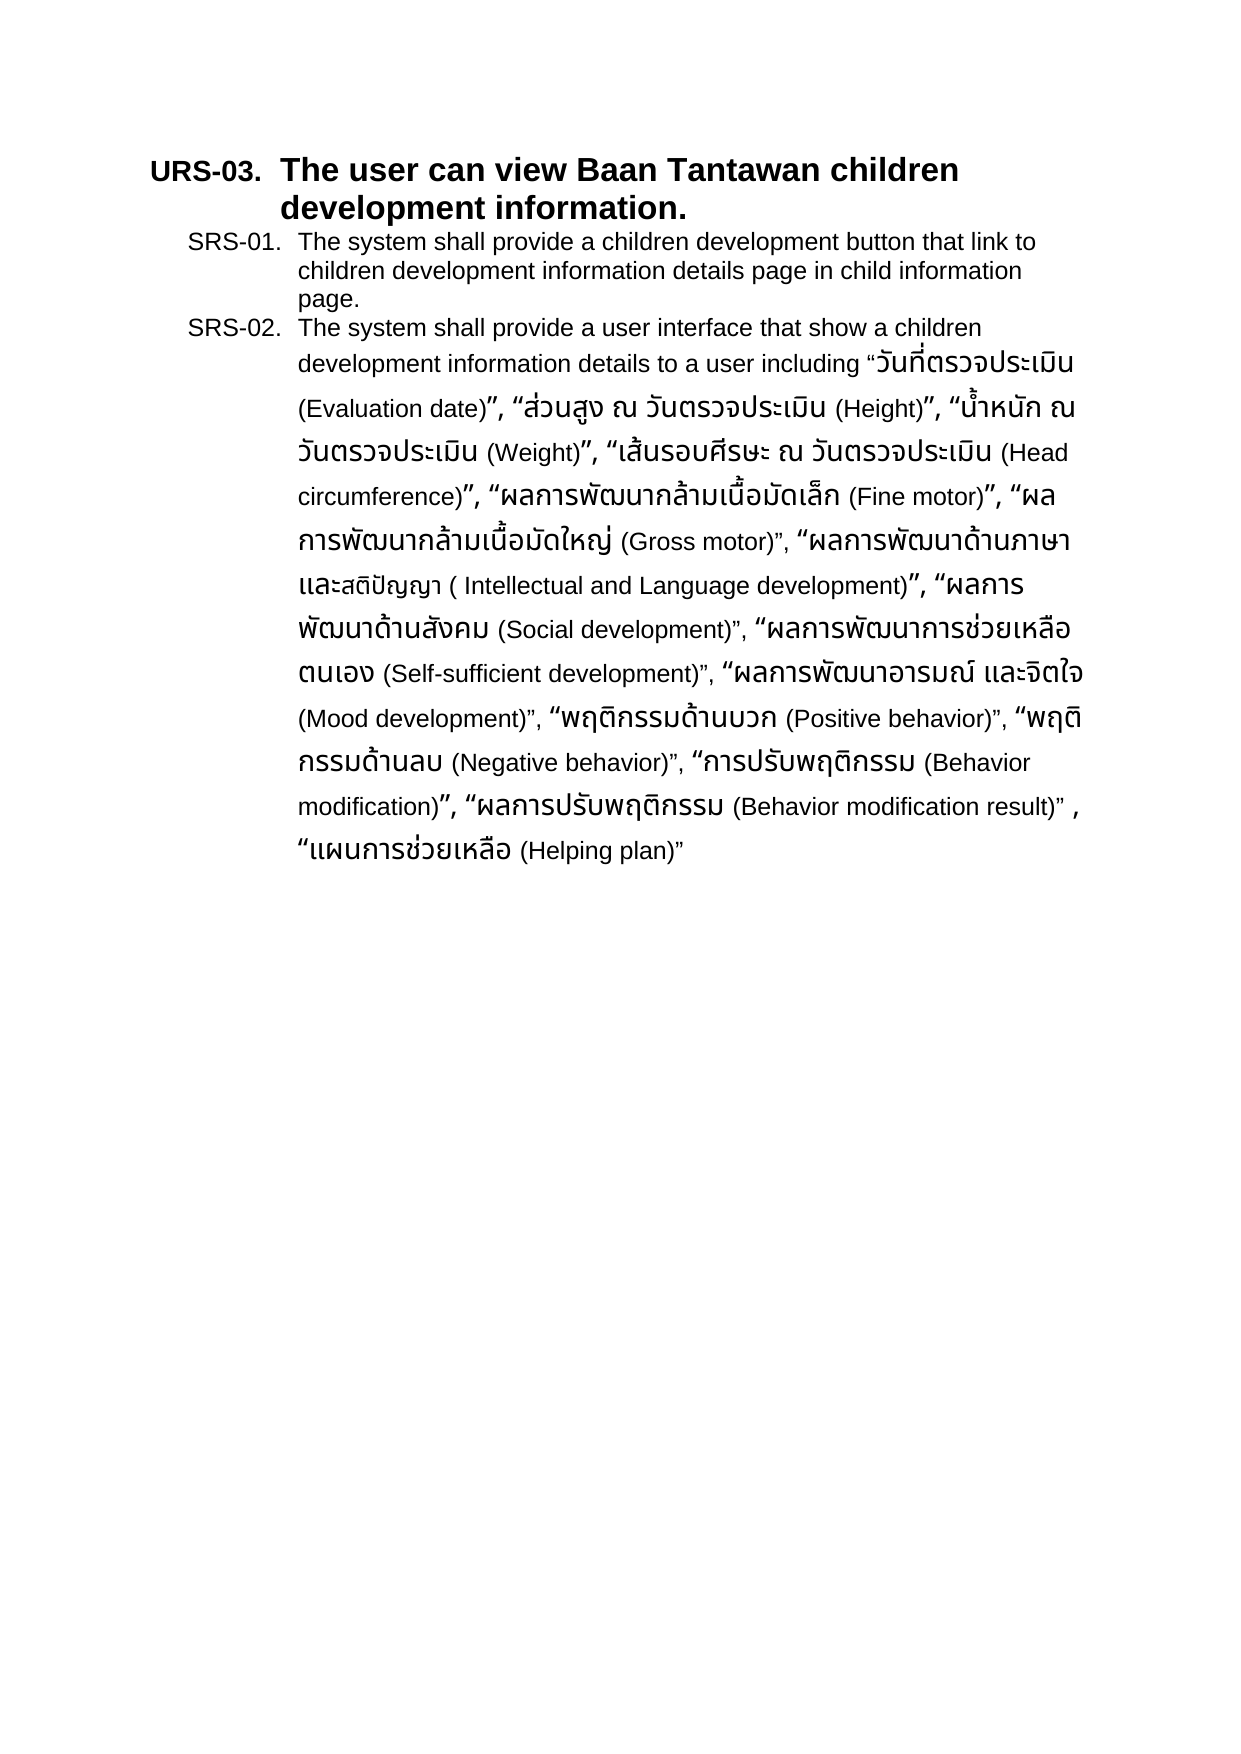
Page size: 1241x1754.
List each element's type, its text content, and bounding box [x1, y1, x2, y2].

list The system shall provide a children development button that link to children development information details page in child information page. [187, 227, 1090, 313]
list The system shall provide a user interface that show a children development information details to a user including “วันที่ตรวจประเมิน (Evaluation date)”, “ส่วนสูง ณ วันตรวจประเมิน (Height)”, “น้ำหนัก ณ วันตรวจประเมิน (Weight)”, “เส้นรอบศีรษะ ณ วันตรวจประเมิน (Head circumference)”, “ผลการพัฒนากล้ามเนื้อมัดเล็ก (Fine motor)”, “ผลการพัฒนากล้ามเนื้อมัดใหญ่ (Gross motor)”, “ผลการพัฒนาด้านภาษา และสติปัญญา ( Intellectual and Language development)”, “ผลการพัฒนาด้านสังคม (Social development)”, “ผลการพัฒนาการช่วยเหลือตนเอง (Self-sufficient development)”, “ผลการพัฒนาอารมณ์ และจิตใจ (Mood development)”, “พฤติกรรมด้านบวก (Positive behavior)”, “พฤติกรรมด้านลบ (Negative behavior)”, “การปรับพฤติกรรม (Behavior modification)”, “ผลการปรับพฤติกรรม (Behavior modification result)” , “แผนการช่วยเหลือ (Helping plan)” [187, 313, 1090, 873]
list The user can view Baan Tantawan children development information. [150, 150, 1090, 227]
